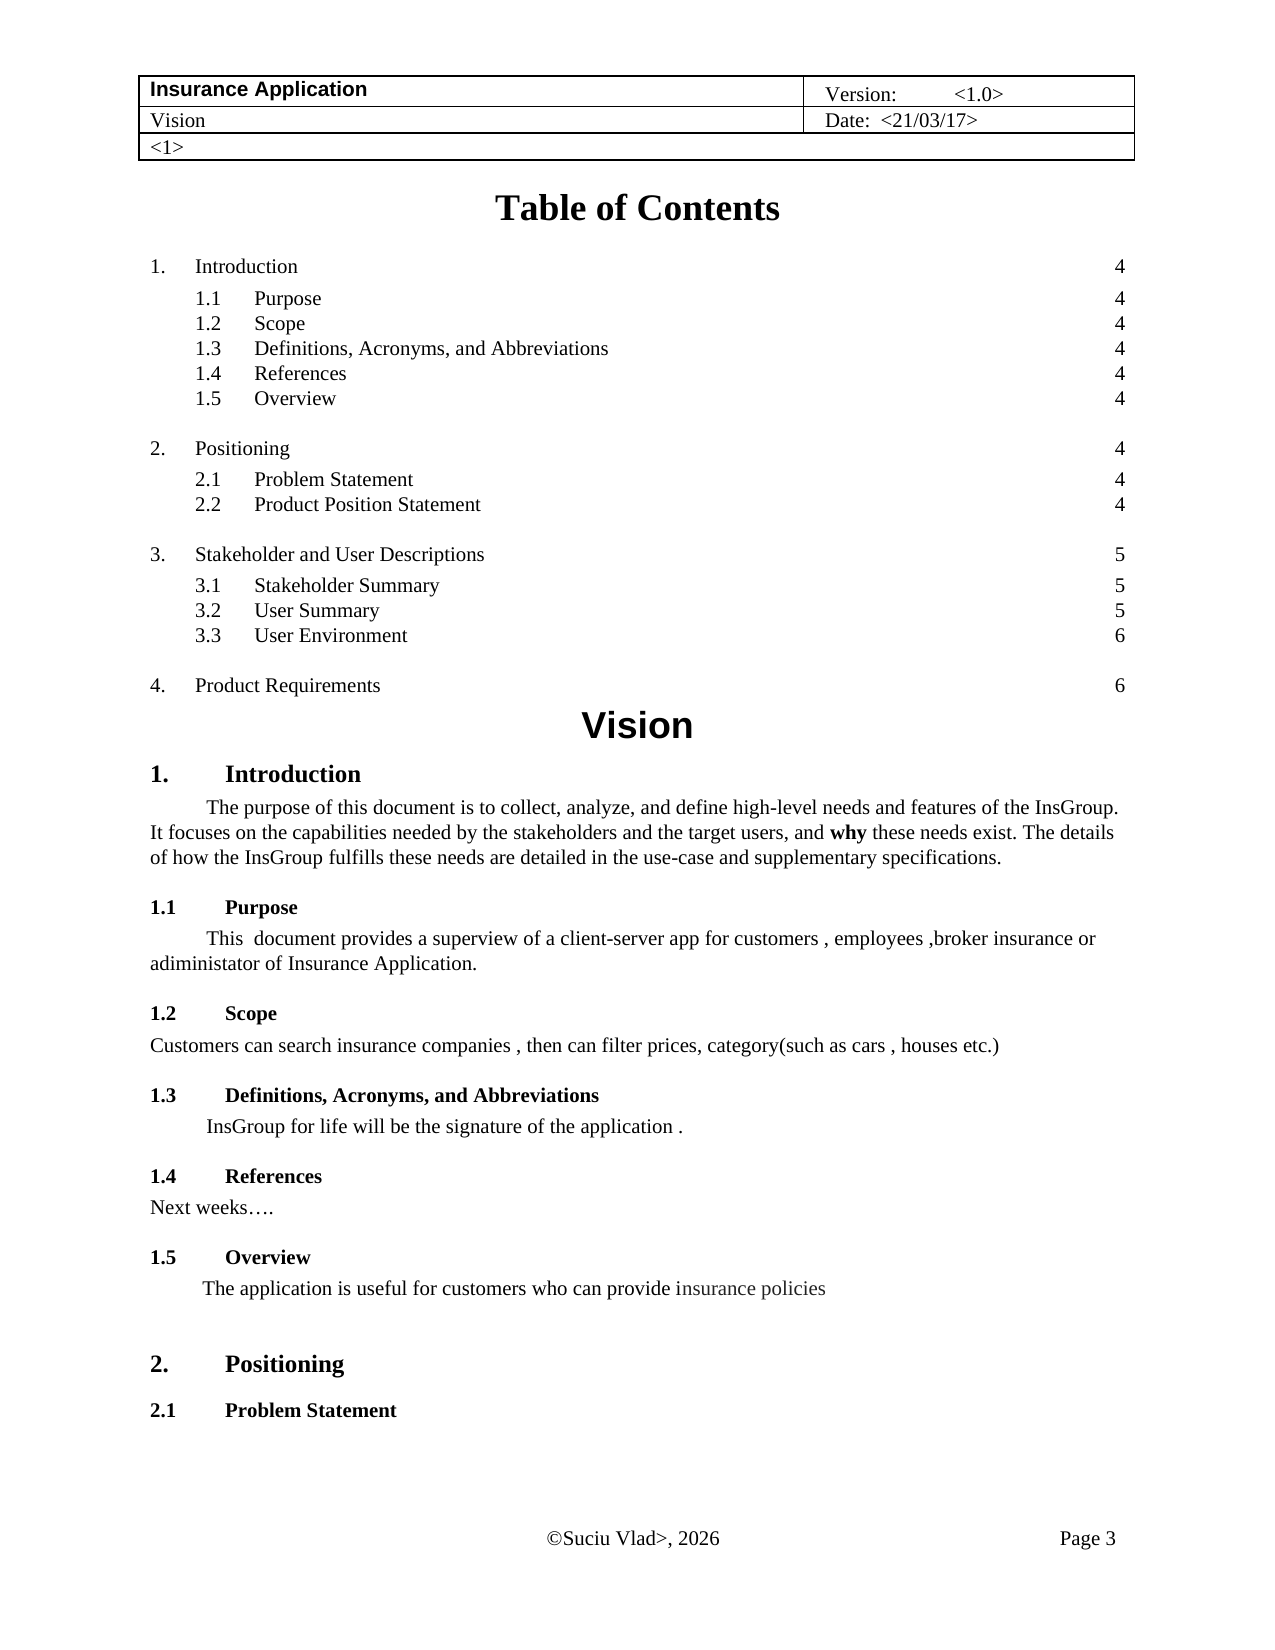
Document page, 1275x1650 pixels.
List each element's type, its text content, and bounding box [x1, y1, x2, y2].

text This document provides a superview of a client-server app for customers , employees ,broker insurance or adiministator of Insurance Application. [150, 925, 1125, 975]
subtitle Definitions, Acronyms, and Abbreviations [150, 1082, 1125, 1107]
text 3.3 User Environment 6 [195, 622, 1050, 647]
text 4. Product Requirements 6 [150, 672, 1050, 697]
text 1. Introduction 4 [150, 253, 1050, 278]
text 1.2 Scope 4 [195, 310, 1050, 335]
text 1.3 Definitions, Acronyms, and Abbreviations 4 [195, 335, 1050, 360]
text Customers can search insurance companies , then can filter prices, category(such as cars , houses etc.) [150, 1032, 1125, 1057]
subtitle Scope [150, 1000, 1125, 1025]
text 3. Stakeholder and User Descriptions 5 [150, 541, 1050, 566]
text 1.4 References 4 [195, 360, 1050, 385]
text 2.1 Problem Statement 4 [195, 466, 1050, 491]
subtitle Overview [150, 1244, 1125, 1269]
text Next weeks…. [150, 1194, 1125, 1219]
text The application is useful for customers who can provide insurance policies [150, 1275, 1125, 1299]
subtitle Problem Statement [150, 1397, 1125, 1422]
subtitle Purpose [150, 894, 1125, 919]
text 2. Positioning 4 [150, 435, 1050, 460]
text 1.1 Purpose 4 [195, 285, 1050, 310]
subtitle References [150, 1163, 1125, 1188]
title Table of Contents [150, 185, 1125, 228]
title Vision [150, 703, 1125, 747]
text 1.5 Overview 4 [195, 385, 1050, 410]
subtitle Positioning [150, 1349, 1125, 1378]
text InsGroup for life will be the signature of the application . [150, 1113, 1125, 1138]
text The purpose of this document is to collect, analyze, and define high-level needs and features of the InsGroup. It focuses on the capabilities needed by the stakeholders and the target users, and why these needs exist. The details of how the InsGroup fulfills these needs are detailed in the use-case and supplementary specifications. [150, 794, 1125, 869]
text 3.1 Stakeholder Summary 5 [195, 572, 1050, 597]
text 2.2 Product Position Statement 4 [195, 491, 1050, 516]
text 3.2 User Summary 5 [195, 597, 1050, 622]
subtitle Introduction [150, 759, 1125, 788]
